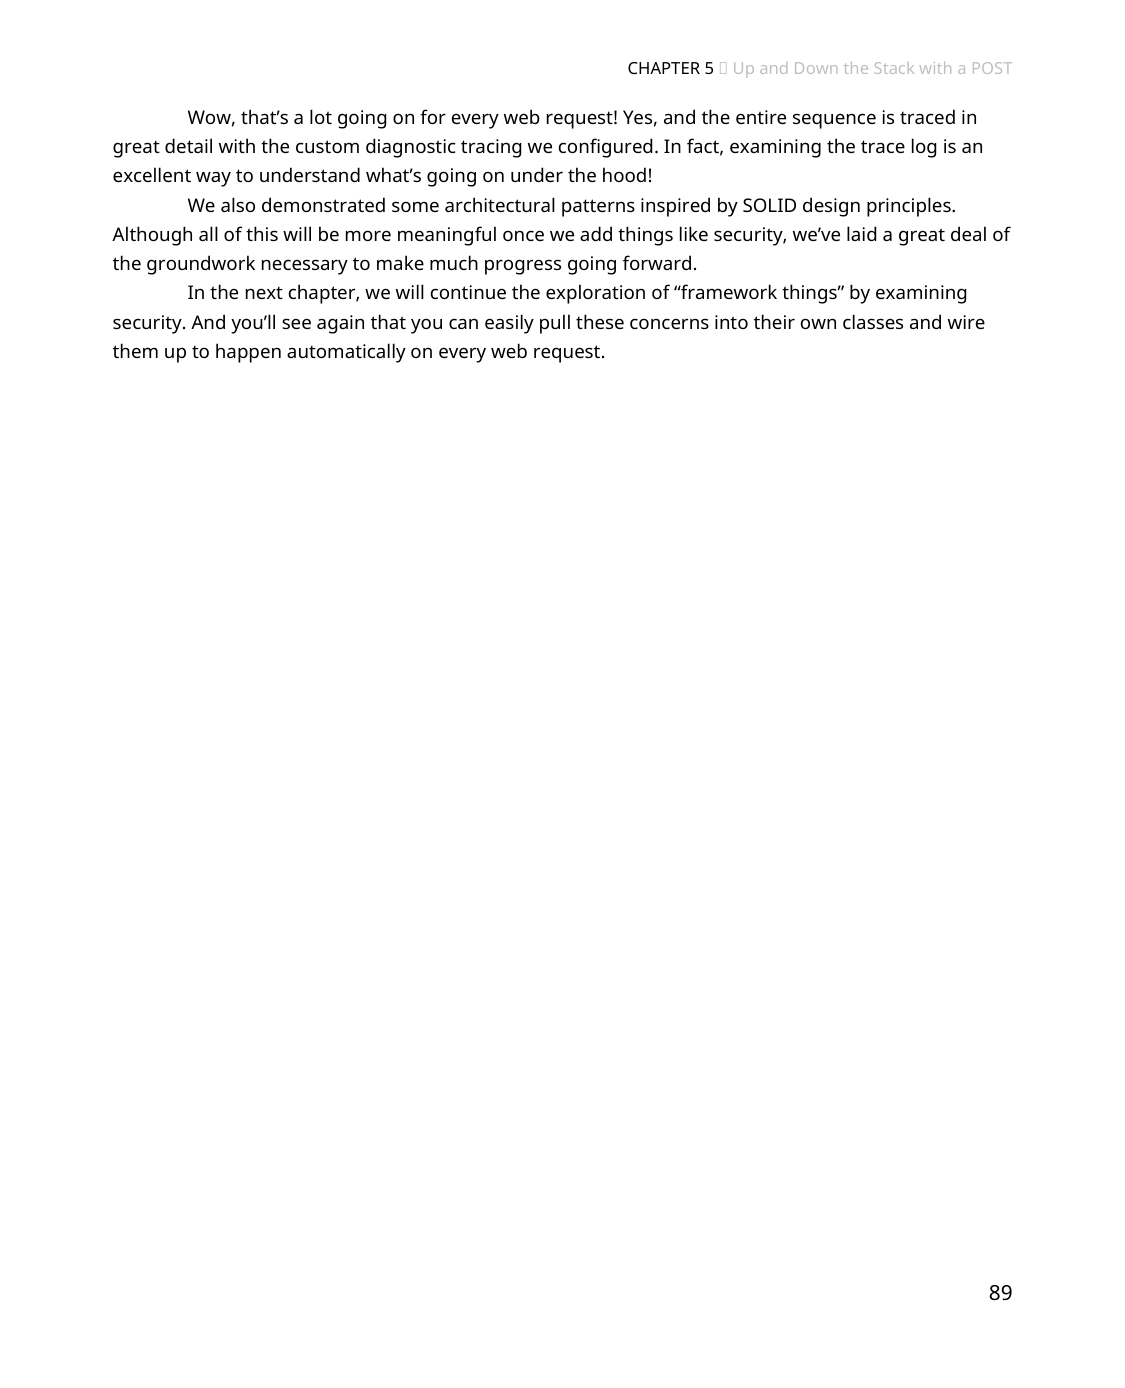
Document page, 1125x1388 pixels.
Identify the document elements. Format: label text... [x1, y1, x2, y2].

text In the next chapter, we will continue the exploration of “framework things” by examining security. And you’ll see again that you can easily pull these concerns into their own classes and wire them up to happen automatically on every web request. [112, 280, 1012, 364]
text Wow, that’s a lot going on for every web request! Yes, and the entire sequence is traced in great detail with the custom diagnostic tracing we configured. In fact, examining the trace log is an excellent way to understand what’s going on under the hood! [112, 104, 1012, 188]
text We also demonstrated some architectural patterns inspired by SOLID design principles. Although all of this will be more meaningful once we add things like security, we’ve laid a great deal of the groundwork necessary to make much progress going forward. [112, 192, 1012, 276]
